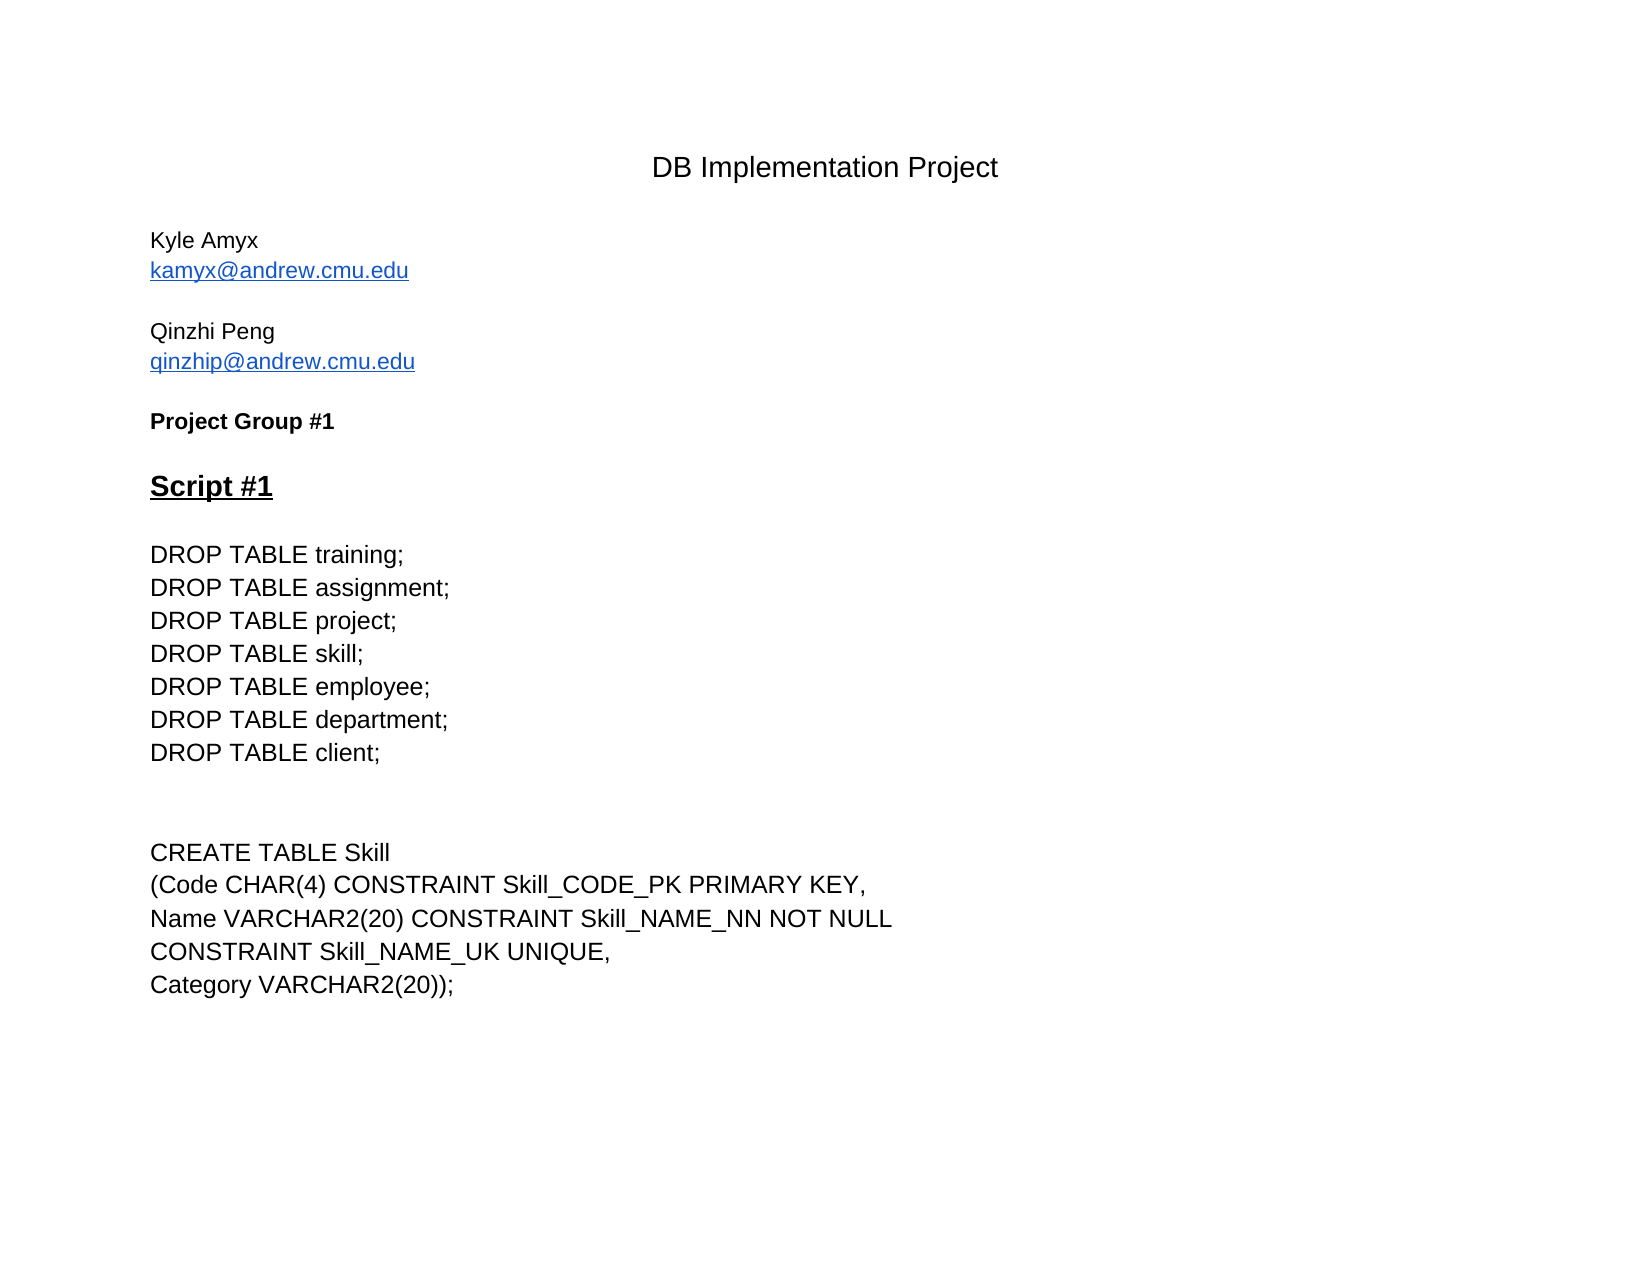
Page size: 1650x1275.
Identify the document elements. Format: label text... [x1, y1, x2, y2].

text DB Implementation Project [150, 150, 1500, 183]
text CREATE TABLE Skill [150, 837, 1500, 866]
text DROP TABLE training; [150, 540, 1500, 569]
text Kyle Amyx [150, 227, 1500, 253]
text Name VARCHAR2(20) CONSTRAINT Skill_NAME_NN NOT NULL [150, 903, 1500, 932]
text (Code CHAR(4) CONSTRAINT Skill_CODE_PK PRIMARY KEY, [150, 871, 1500, 899]
text DROP TABLE skill; [150, 639, 1500, 668]
text kamyx@andrew.cmu.edu [150, 257, 1500, 284]
text DROP TABLE department; [150, 705, 1500, 734]
text CONSTRAINT Skill_NAME_UK UNIQUE, [150, 937, 1500, 965]
text DROP TABLE client; [150, 738, 1500, 767]
text qinzhip@andrew.cmu.edu [150, 348, 1500, 374]
text DROP TABLE project; [150, 606, 1500, 635]
text Script #1 [150, 469, 1500, 502]
text Category VARCHAR2(20)); [150, 969, 1500, 998]
text DROP TABLE employee; [150, 672, 1500, 701]
text DROP TABLE assignment; [150, 573, 1500, 602]
text Project Group #1 [150, 408, 1500, 435]
text Qinzhi Peng [150, 318, 1500, 344]
